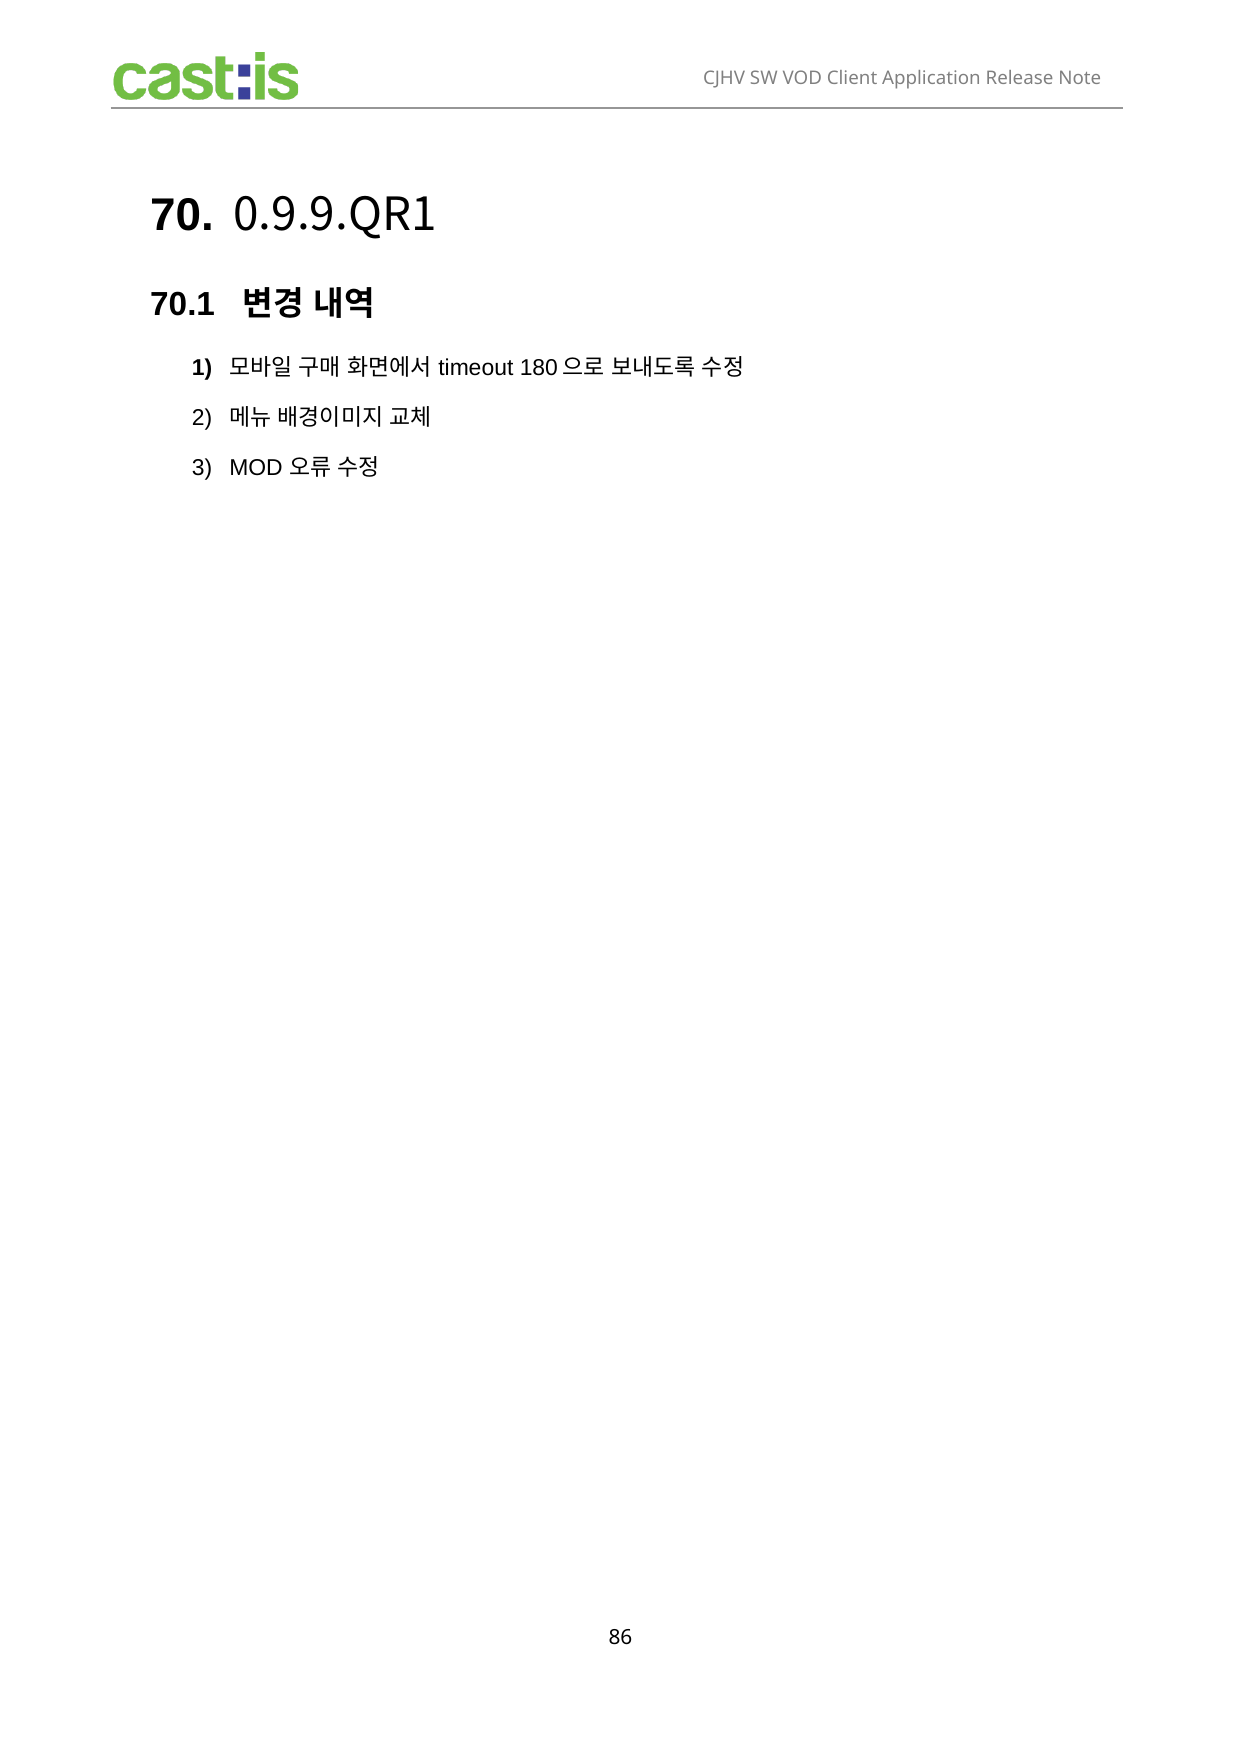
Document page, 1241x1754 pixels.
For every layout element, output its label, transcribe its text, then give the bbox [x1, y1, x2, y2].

list MOD 오류 수정 [192, 448, 1090, 482]
list 모바일 구매 화면에서 timeout 180으로 보내도록 수정 [192, 349, 1090, 382]
list 메뉴 배경이미지 교체 [192, 399, 1090, 432]
subtitle 변경 내역 [150, 277, 1090, 325]
picture [113, 52, 299, 100]
subtitle 0.9.9.QR1 [150, 177, 1090, 243]
